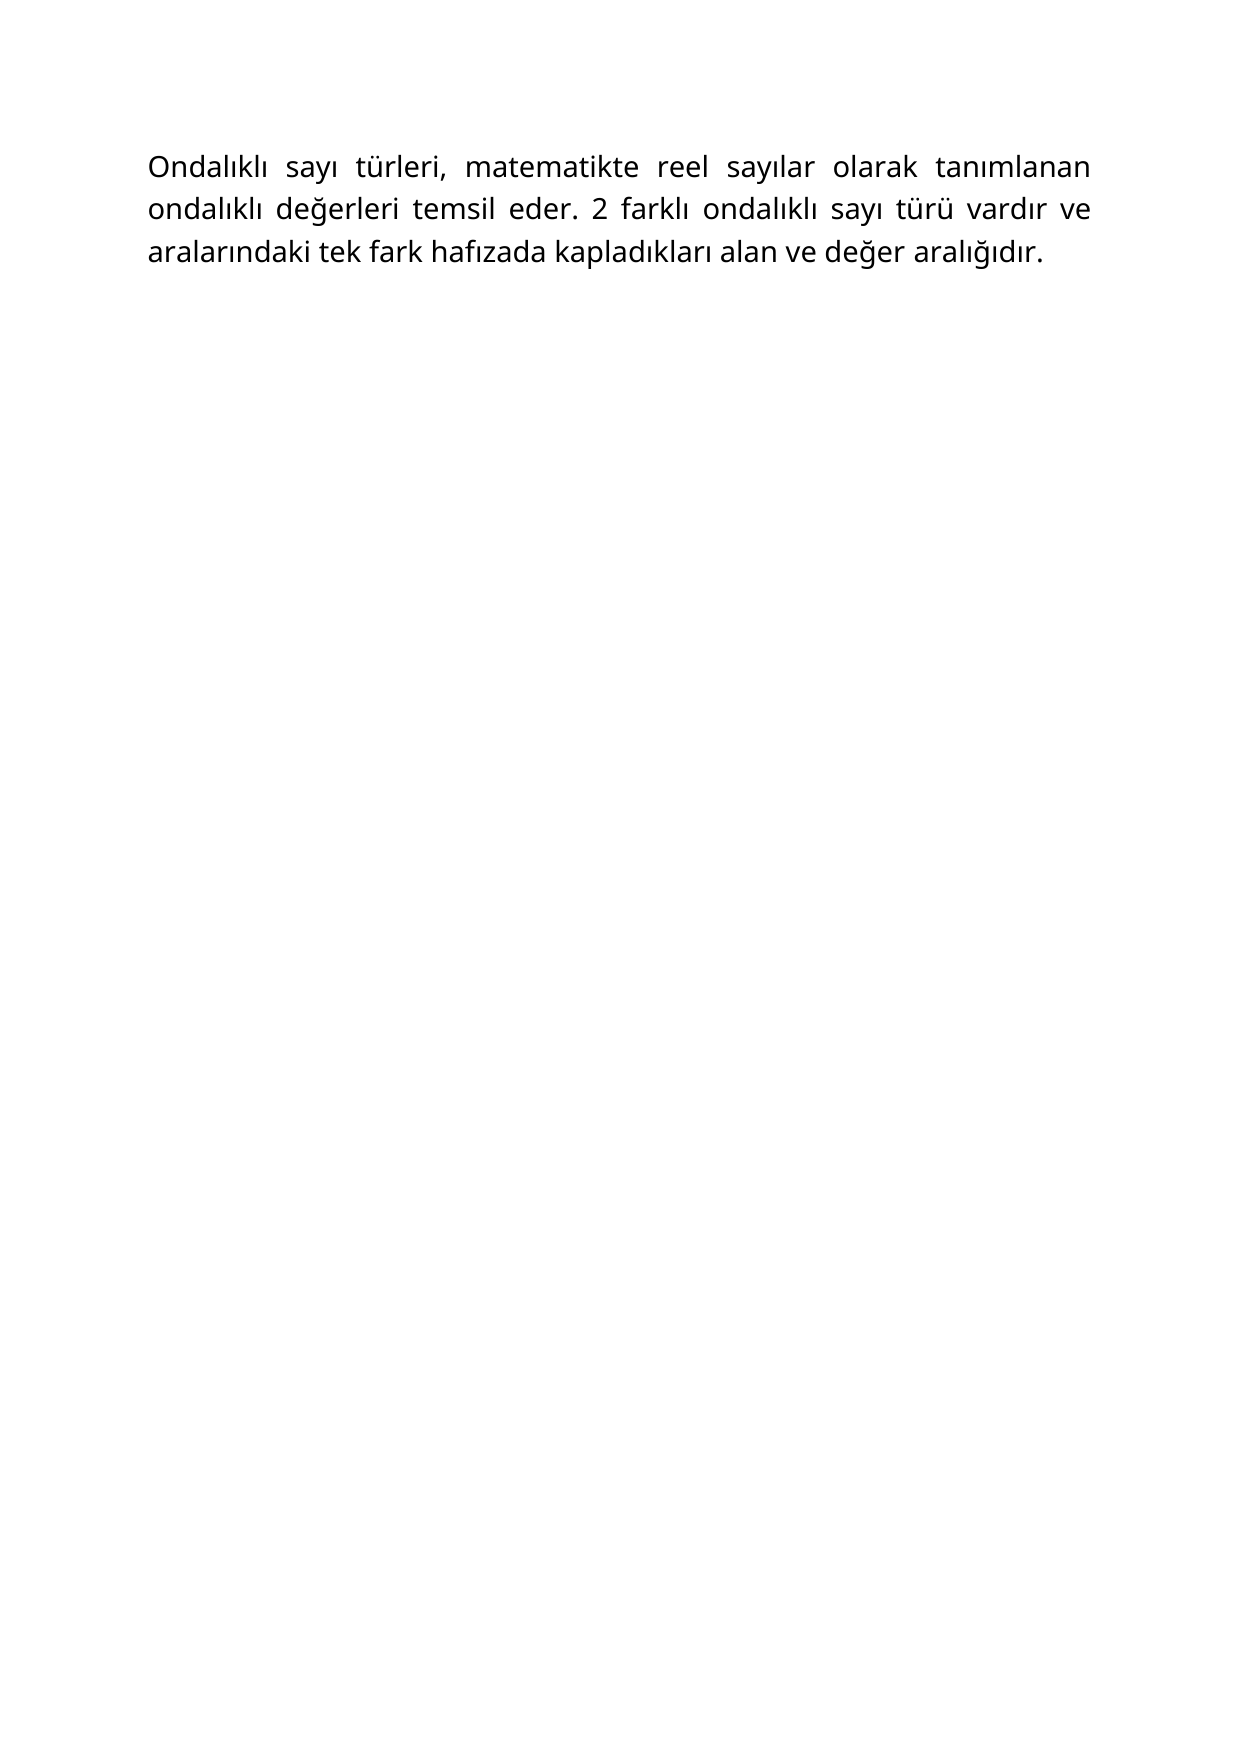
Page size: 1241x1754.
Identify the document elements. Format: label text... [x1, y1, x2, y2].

text Ondalıklı sayı türleri, matematikte reel sayılar olarak tanımlanan ondalıklı değerleri temsil eder. 2 farklı ondalıklı sayı türü vardır ve aralarındaki tek fark hafızada kapladıkları alan ve değer aralığıdır. [147, 146, 1092, 271]
